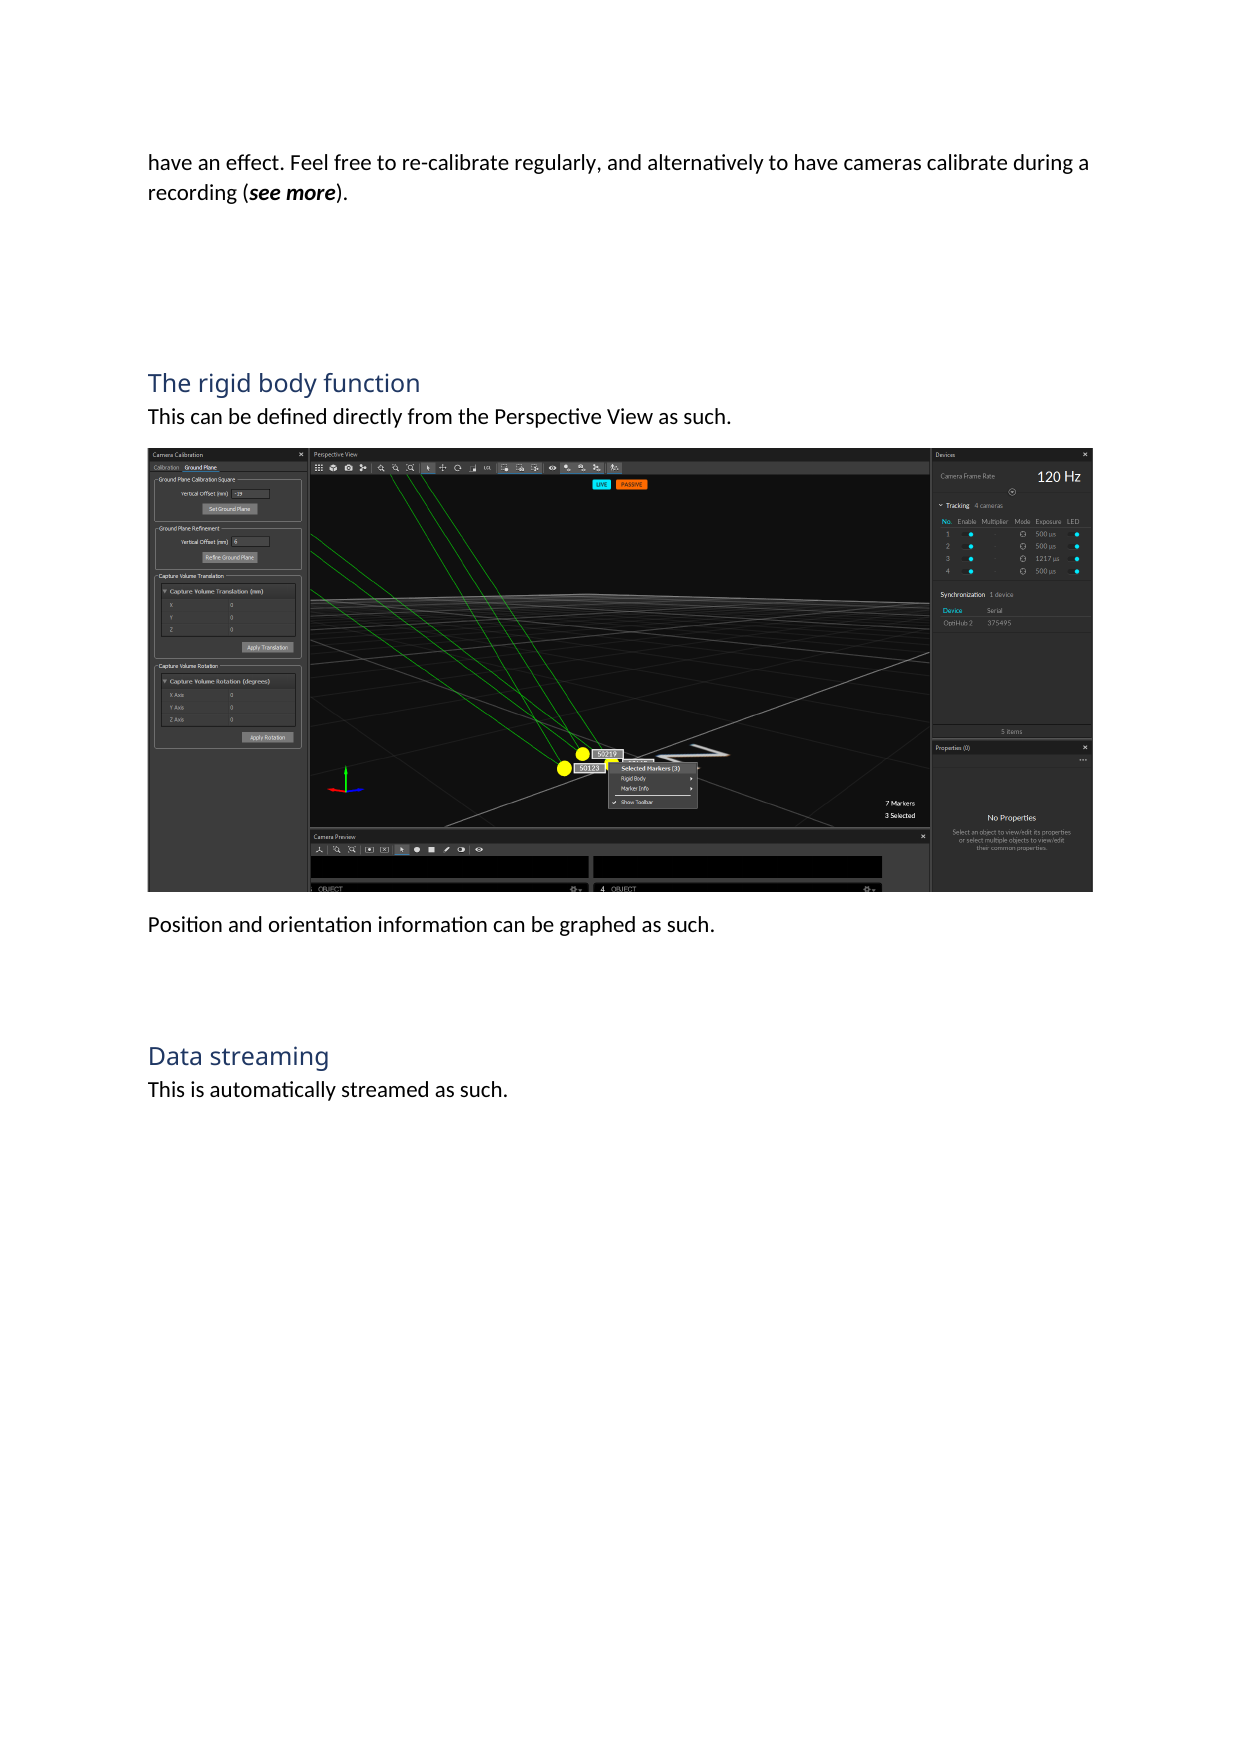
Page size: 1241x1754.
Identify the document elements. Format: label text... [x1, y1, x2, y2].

text This is automatically streamed as such. [148, 1076, 1093, 1103]
picture [147, 448, 1093, 892]
text This can be defined directly from the Perspective View as such. [148, 402, 1093, 430]
text Position and orientation information can be graphed as such. [148, 910, 1093, 938]
subtitle The rigid body function [148, 365, 1093, 399]
subtitle Data streaming [148, 1039, 1093, 1073]
